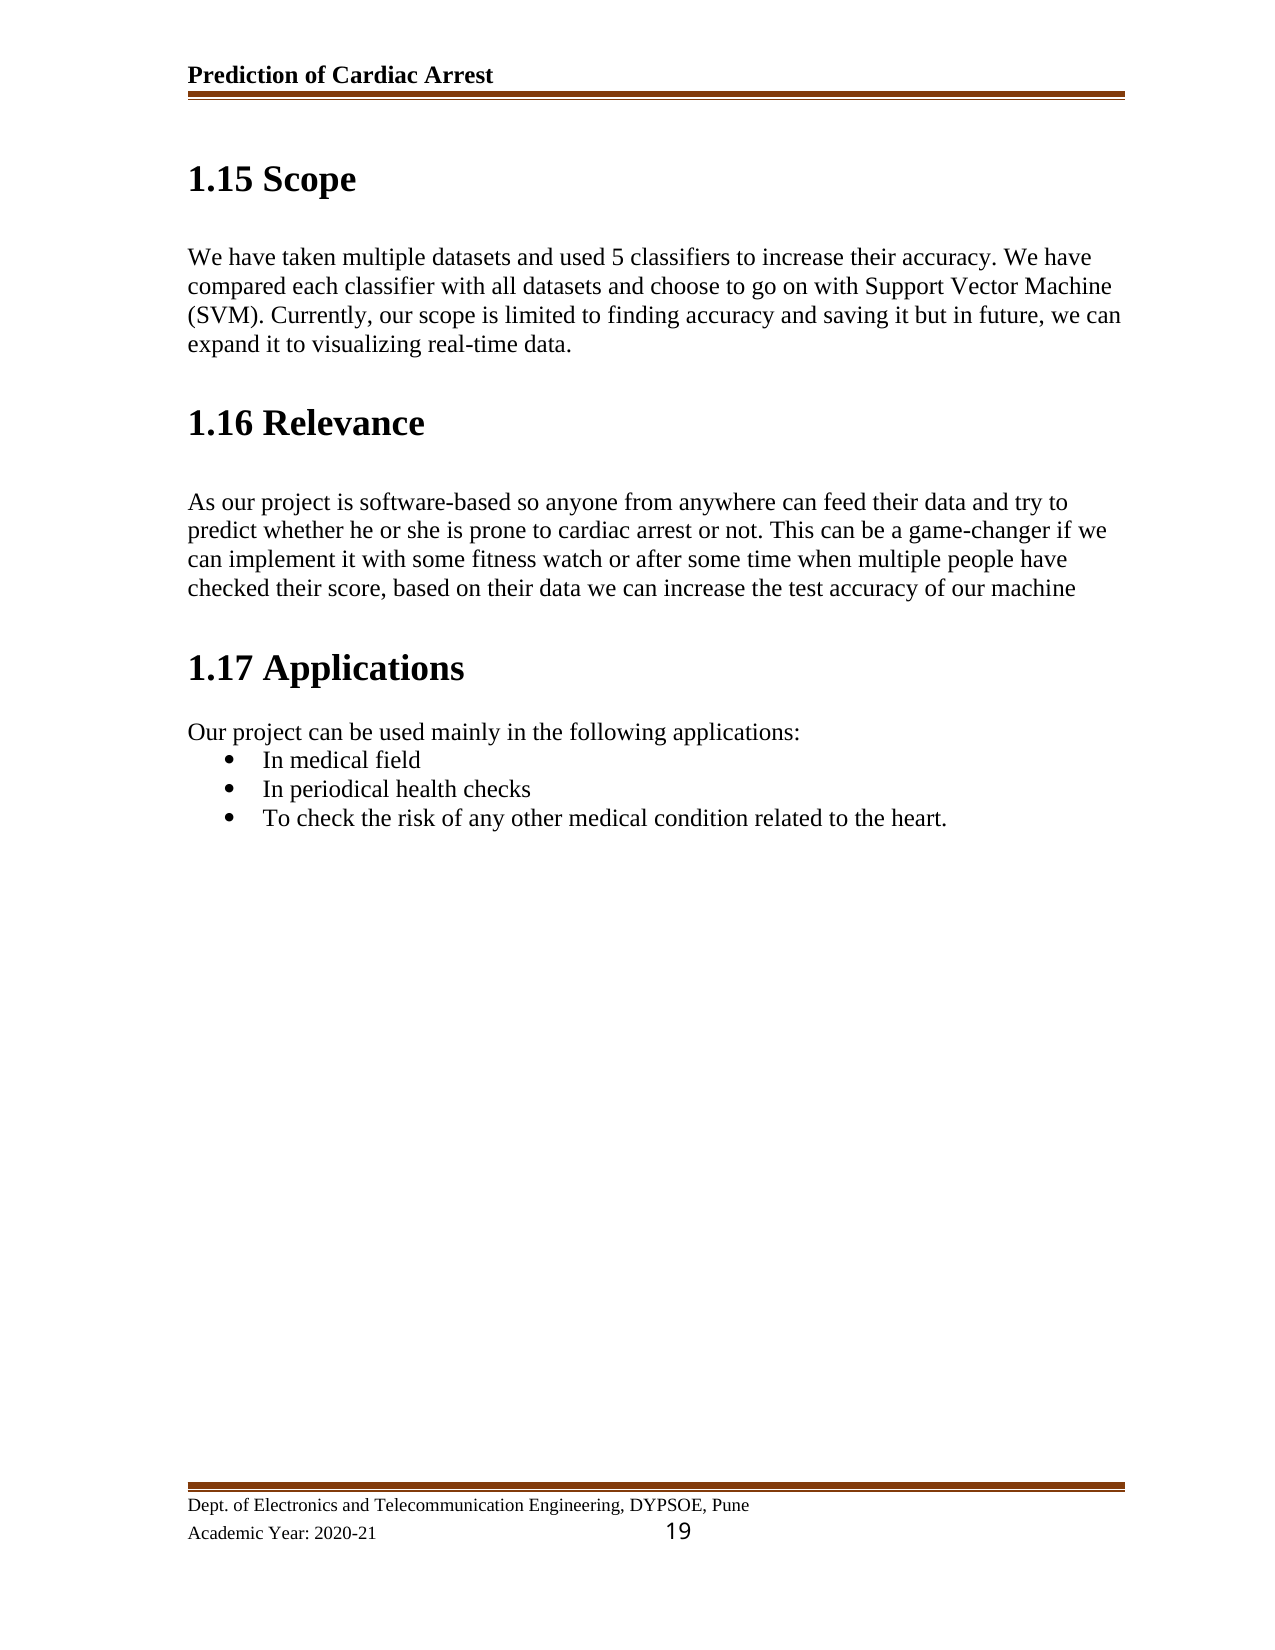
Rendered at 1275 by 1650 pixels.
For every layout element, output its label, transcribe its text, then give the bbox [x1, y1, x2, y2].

text 1.15 Scope [187, 156, 1125, 199]
text Our project can be used mainly in the following applications: [187, 717, 1125, 746]
text 1.17 Applications [187, 645, 1125, 688]
text As our project is software-based so anyone from anywhere can feed their data and try to predict whether he or she is prone to cardiac arrest or not. This can be a game-changer if we can implement it with some fitness watch or after some time when multiple people have checked their score, based on their data we can increase the test accuracy of our machine [187, 487, 1125, 602]
list In periodical health checks [225, 774, 1125, 803]
text 1.16 Relevance [187, 401, 1125, 444]
text We have taken multiple datasets and used 5 classifiers to increase their accuracy. We have compared each classifier with all datasets and choose to go on with Support Vector Machine (SVM). Currently, our scope is limited to finding accuracy and saving it but in future, we can expand it to visualizing real-time data. [187, 242, 1125, 357]
list In medical field [225, 746, 1125, 774]
list To check the risk of any other medical condition related to the heart. [225, 803, 1125, 832]
